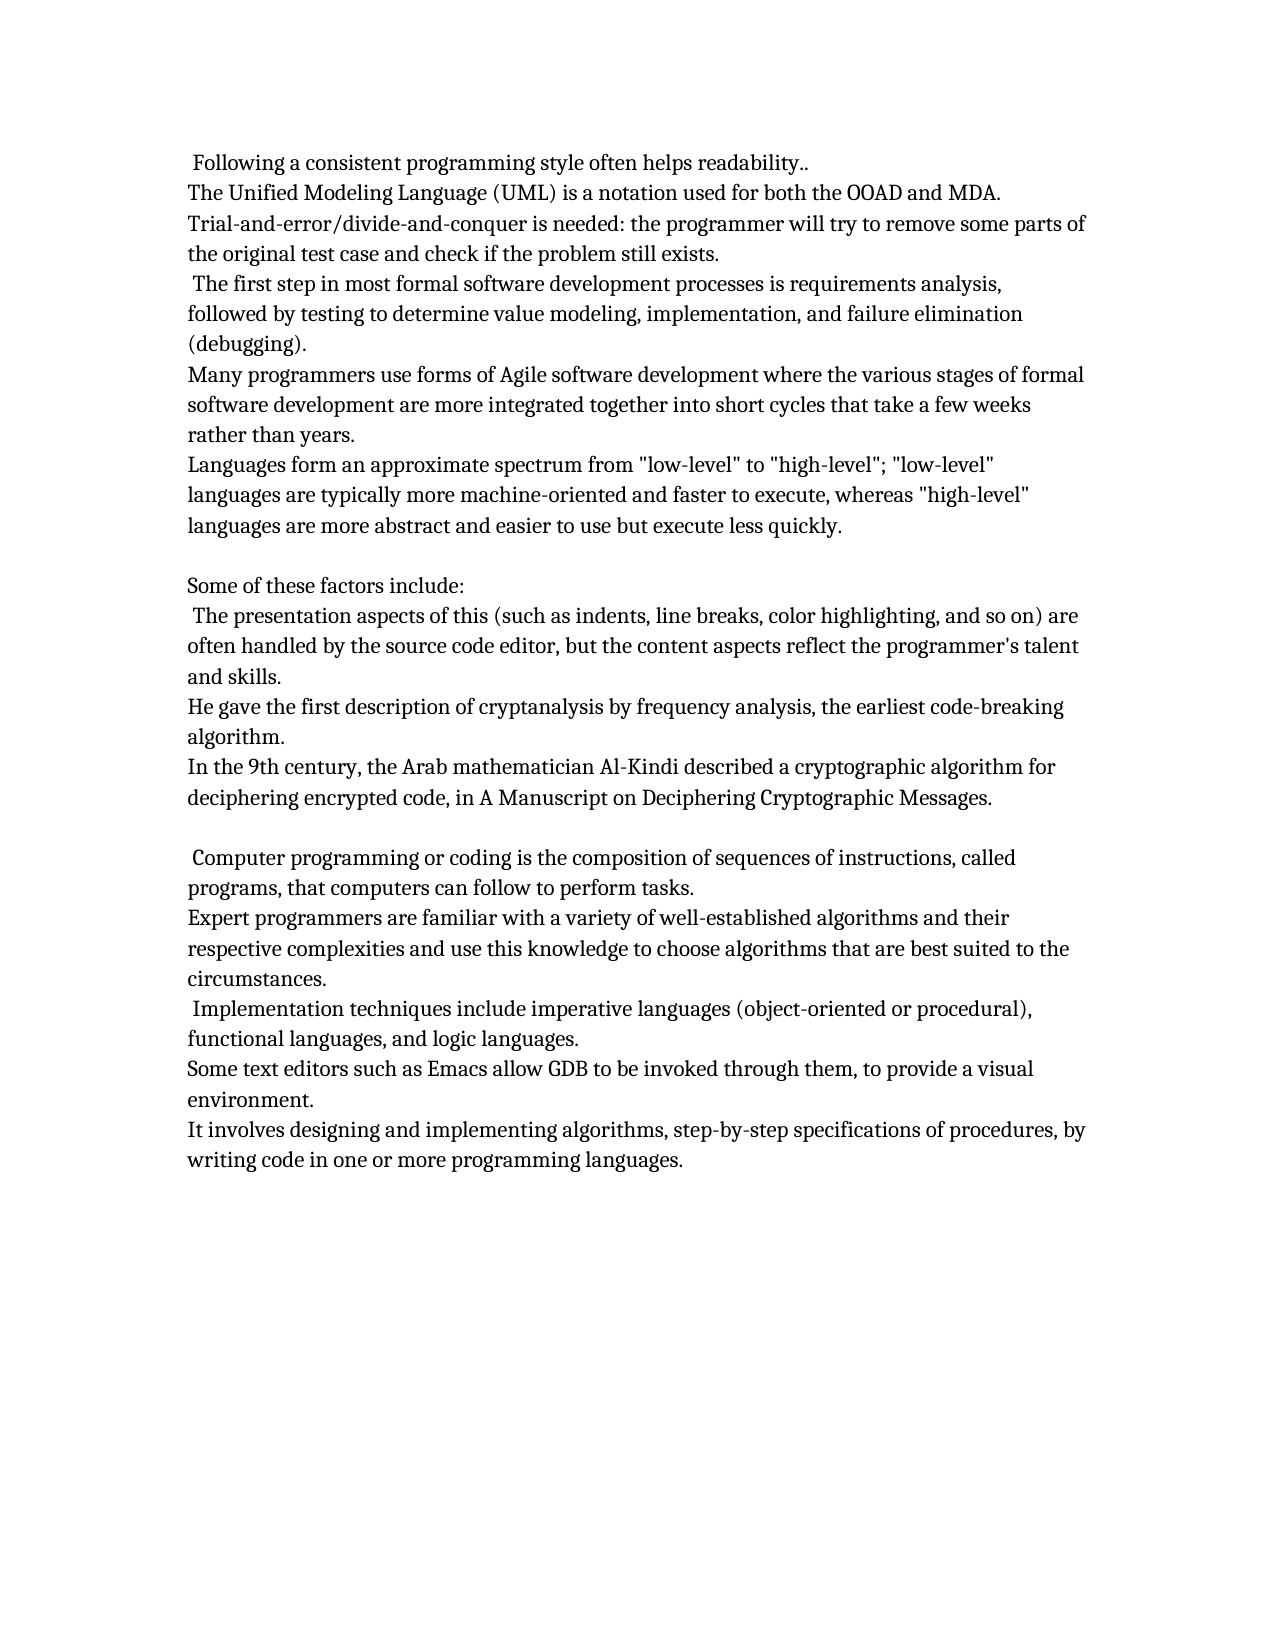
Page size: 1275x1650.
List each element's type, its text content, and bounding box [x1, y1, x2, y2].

text Following a consistent programming style often helps readability.. The Unified Modeling Language (UML) is a notation used for both the OOAD and MDA. Trial-and-error/divide-and-conquer is needed: the programmer will try to remove some parts of the original test case and check if the problem still exists. The first step in most formal software development processes is requirements analysis, followed by testing to determine value modeling, implementation, and failure elimination (debugging). Many programmers use forms of Agile software development where the various stages of formal software development are more integrated together into short cycles that take a few weeks rather than years. Languages form an approximate spectrum from "low-level" to "high-level"; "low-level" languages are typically more machine-oriented and faster to execute, whereas "high-level" languages are more abstract and easier to use but execute less quickly. Some of these factors include: The presentation aspects of this (such as indents, line breaks, color highlighting, and so on) are often handled by the source code editor, but the content aspects reflect the programmer's talent and skills. He gave the first description of cryptanalysis by frequency analysis, the earliest code-breaking algorithm. In the 9th century, the Arab mathematician Al-Kindi described a cryptographic algorithm for deciphering encrypted code, in A Manuscript on Deciphering Cryptographic Messages. Computer programming or coding is the composition of sequences of instructions, called programs, that computers can follow to perform tasks. Expert programmers are familiar with a variety of well-established algorithms and their respective complexities and use this knowledge to choose algorithms that are best suited to the circumstances. Implementation techniques include imperative languages (object-oriented or procedural), functional languages, and logic languages. Some text editors such as Emacs allow GDB to be invoked through them, to provide a visual environment. It involves designing and implementing algorithms, step-by-step specifications of procedures, by writing code in one or more programming languages. [187, 150, 1087, 1173]
